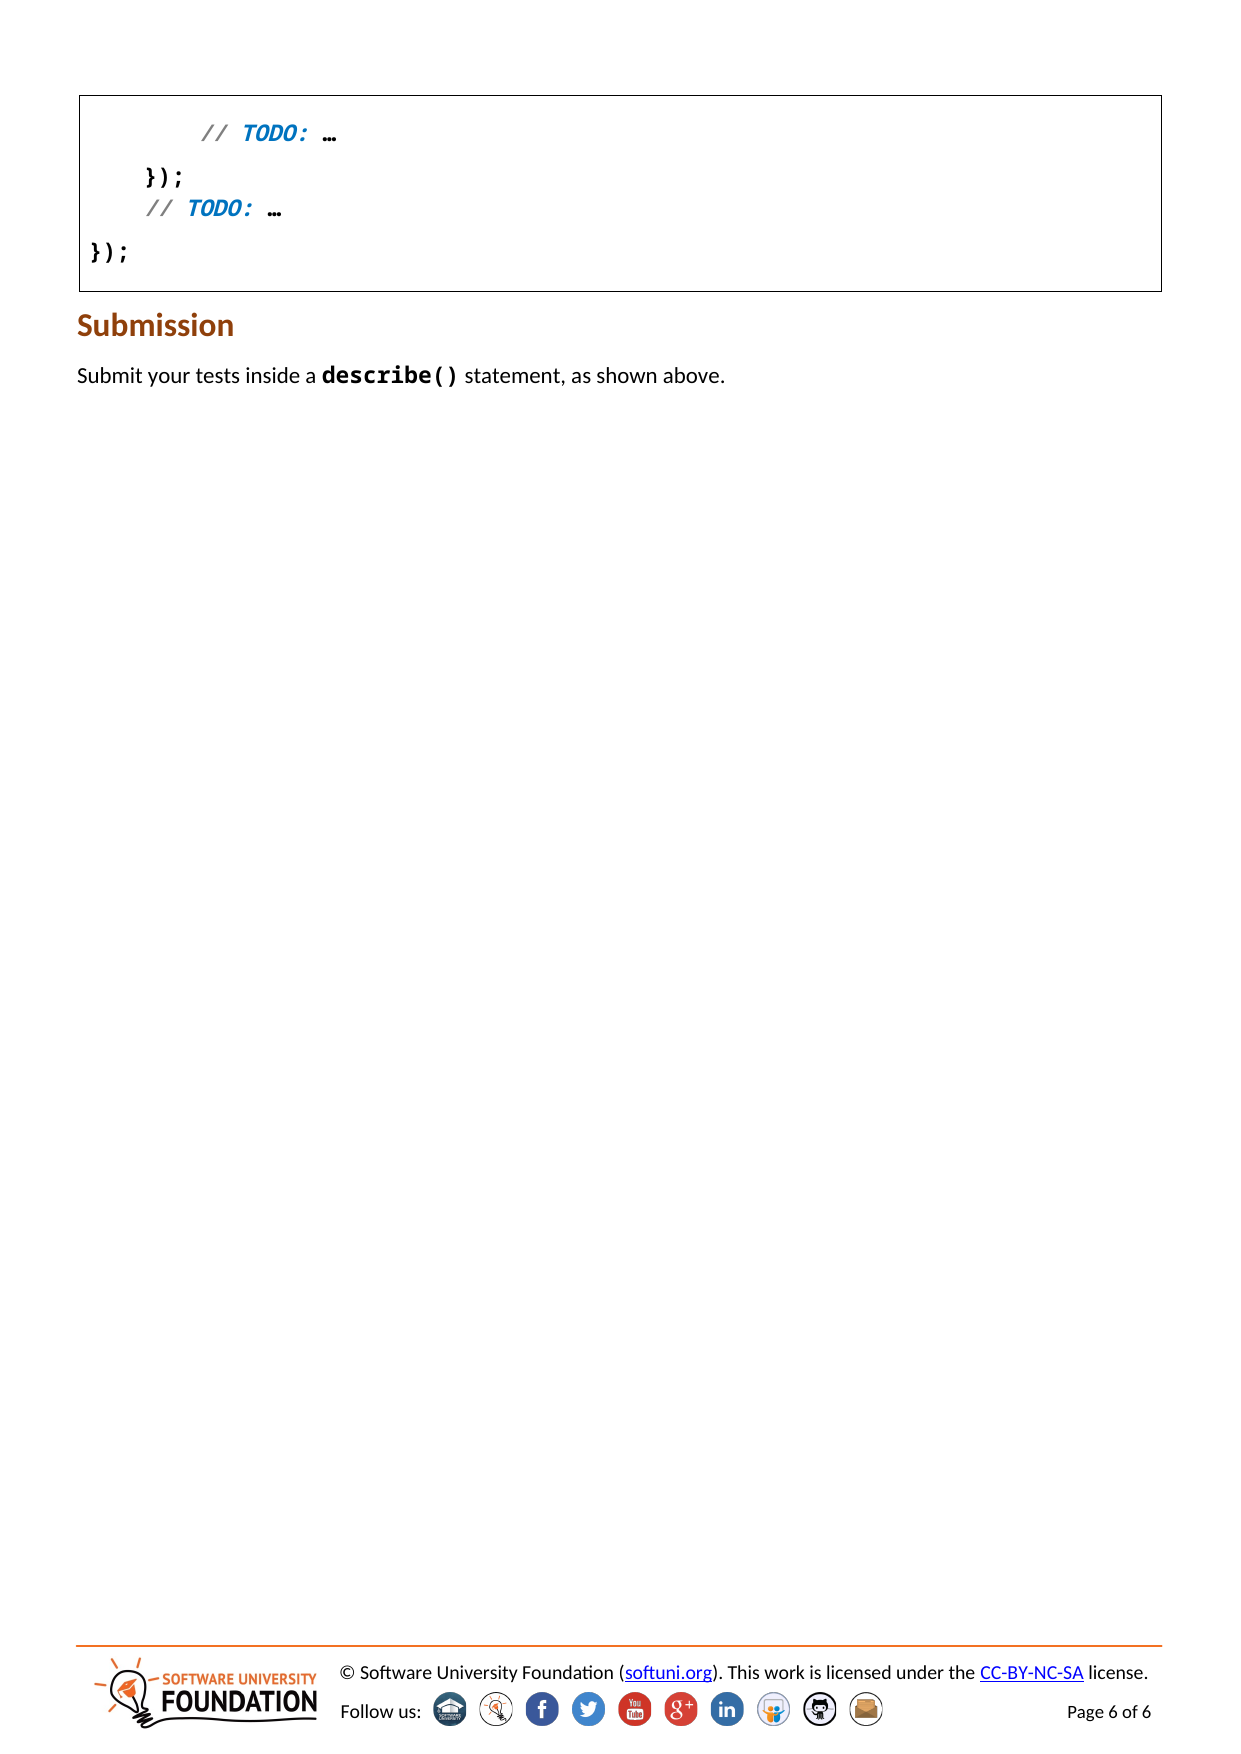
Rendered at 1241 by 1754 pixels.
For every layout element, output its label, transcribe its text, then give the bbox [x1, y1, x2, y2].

picture [618, 1692, 652, 1726]
picture [664, 1692, 698, 1726]
picture [710, 1692, 744, 1726]
subtitle Submission [77, 304, 1163, 345]
picture [93, 1656, 317, 1729]
text Submit your tests inside a describe() statement, as shown above. [77, 359, 1163, 391]
picture [433, 1692, 467, 1726]
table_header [80, 96, 1161, 291]
picture [572, 1692, 605, 1726]
picture [525, 1692, 559, 1726]
picture [479, 1692, 513, 1726]
picture [757, 1692, 790, 1726]
picture [849, 1692, 883, 1726]
picture [803, 1692, 837, 1726]
